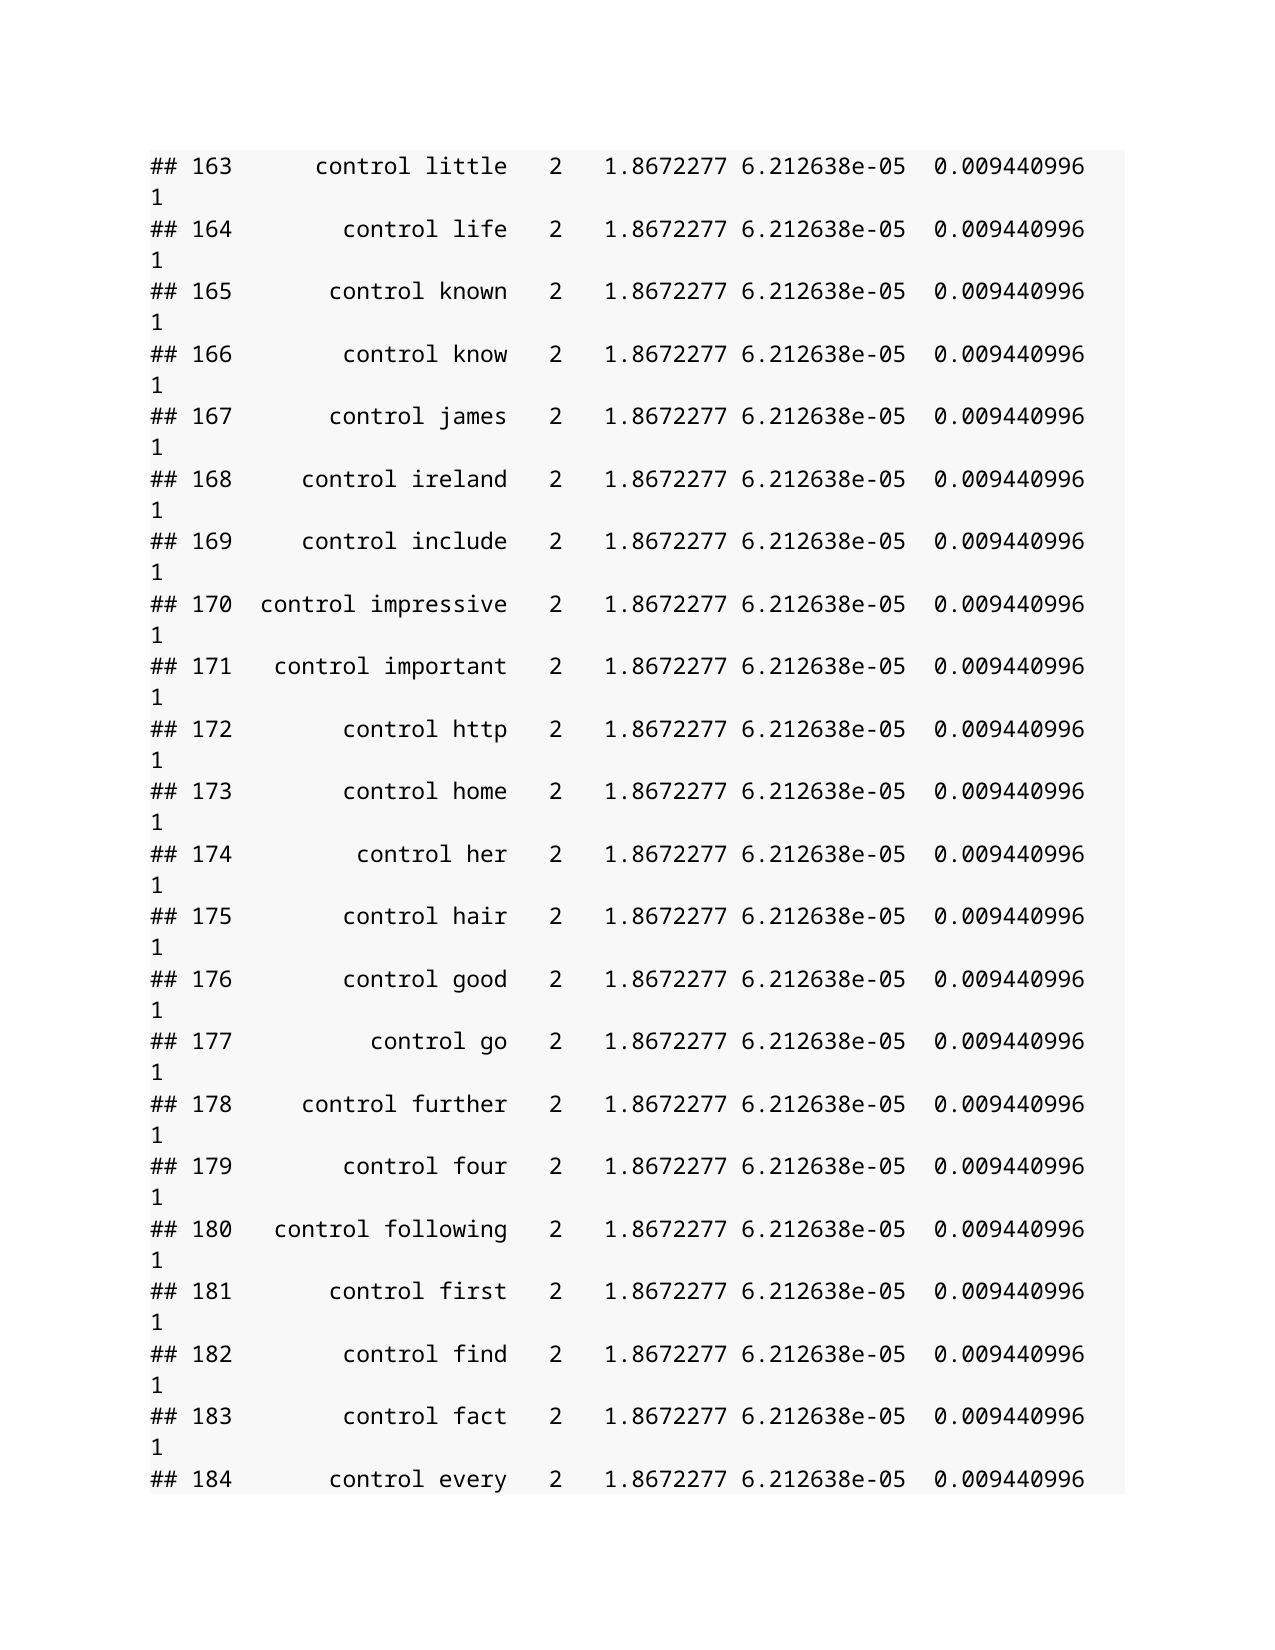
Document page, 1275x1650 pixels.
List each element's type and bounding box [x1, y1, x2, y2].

text [150, 150, 1125, 1494]
